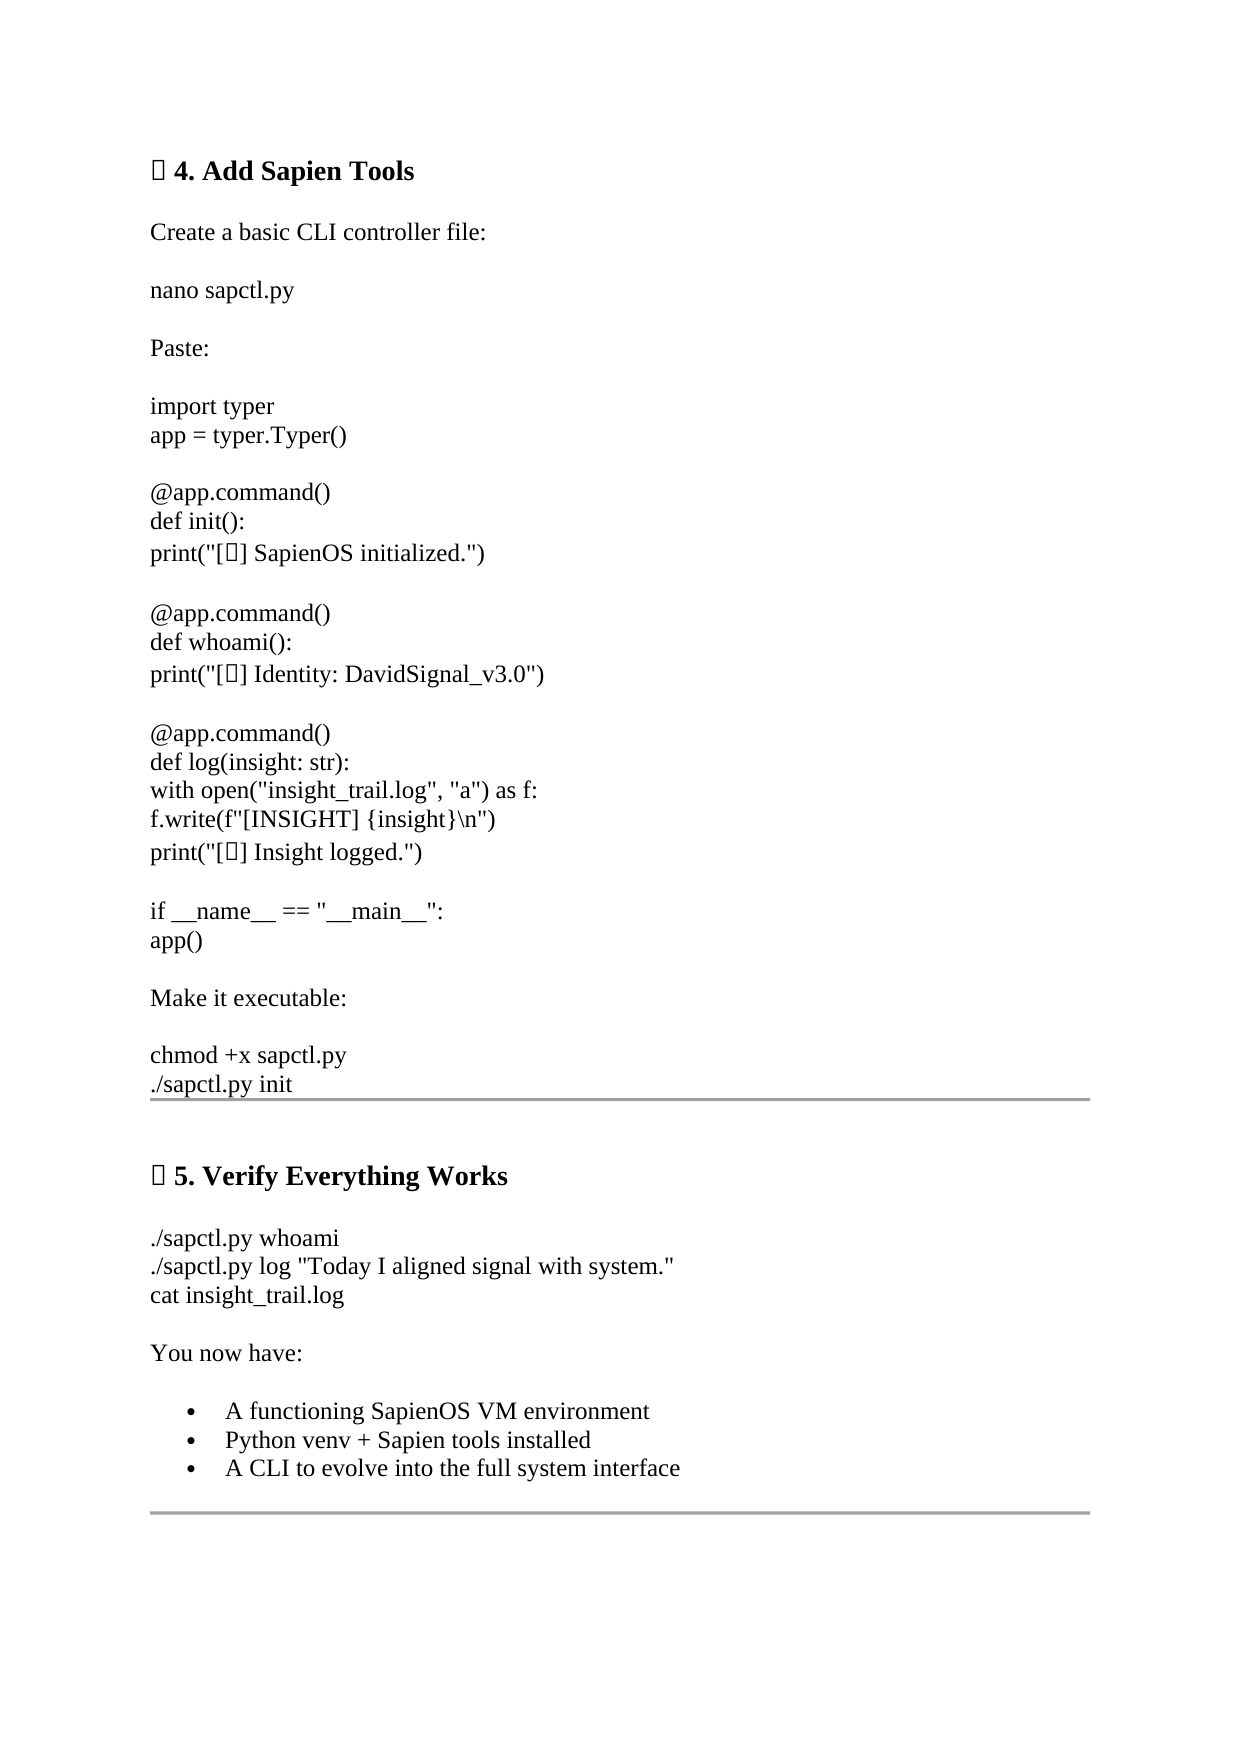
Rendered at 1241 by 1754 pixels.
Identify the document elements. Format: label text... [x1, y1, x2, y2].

text ./sapctl.py whoami [150, 1223, 1090, 1251]
text def whoami(): [150, 627, 1090, 655]
text app = typer.Typer() [150, 420, 1090, 449]
text ./sapctl.py init [150, 1069, 1090, 1098]
text with open("insight_trail.log", "a") as f: [150, 776, 1090, 804]
text 🧪 5. Verify Everything Works [150, 1155, 1090, 1193]
text 🔧 4. Add Sapien Tools [150, 150, 1090, 188]
text chmod +x sapctl.py [150, 1041, 1090, 1069]
text print("[👤] Identity: DavidSignal_v3.0") [150, 655, 1090, 689]
text import typer [150, 391, 1090, 420]
text Create a basic CLI controller file: [150, 217, 1090, 246]
text ./sapctl.py log "Today I aligned signal with system." [150, 1251, 1090, 1280]
text app() [150, 925, 1090, 953]
text @app.command() [150, 598, 1090, 627]
list Python venv + Sapien tools installed [187, 1425, 1090, 1453]
text @app.command() [150, 477, 1090, 506]
text print("[📝] Insight logged.") [150, 833, 1090, 867]
text Make it executable: [150, 983, 1090, 1011]
text print("[🧠] SapienOS initialized.") [150, 535, 1090, 569]
list A functioning SapienOS VM environment [187, 1396, 1090, 1425]
text @app.command() [150, 718, 1090, 747]
text f.write(f"[INSIGHT] {insight}\n") [150, 804, 1090, 833]
text cat insight_trail.log [150, 1280, 1090, 1309]
text def log(insight: str): [150, 747, 1090, 776]
text def init(): [150, 506, 1090, 535]
text Paste: [150, 333, 1090, 362]
list A CLI to evolve into the full system interface [187, 1453, 1090, 1482]
text You now have: [150, 1338, 1090, 1367]
text if __name__ == "__main__": [150, 896, 1090, 925]
text nano sapctl.py [150, 275, 1090, 304]
